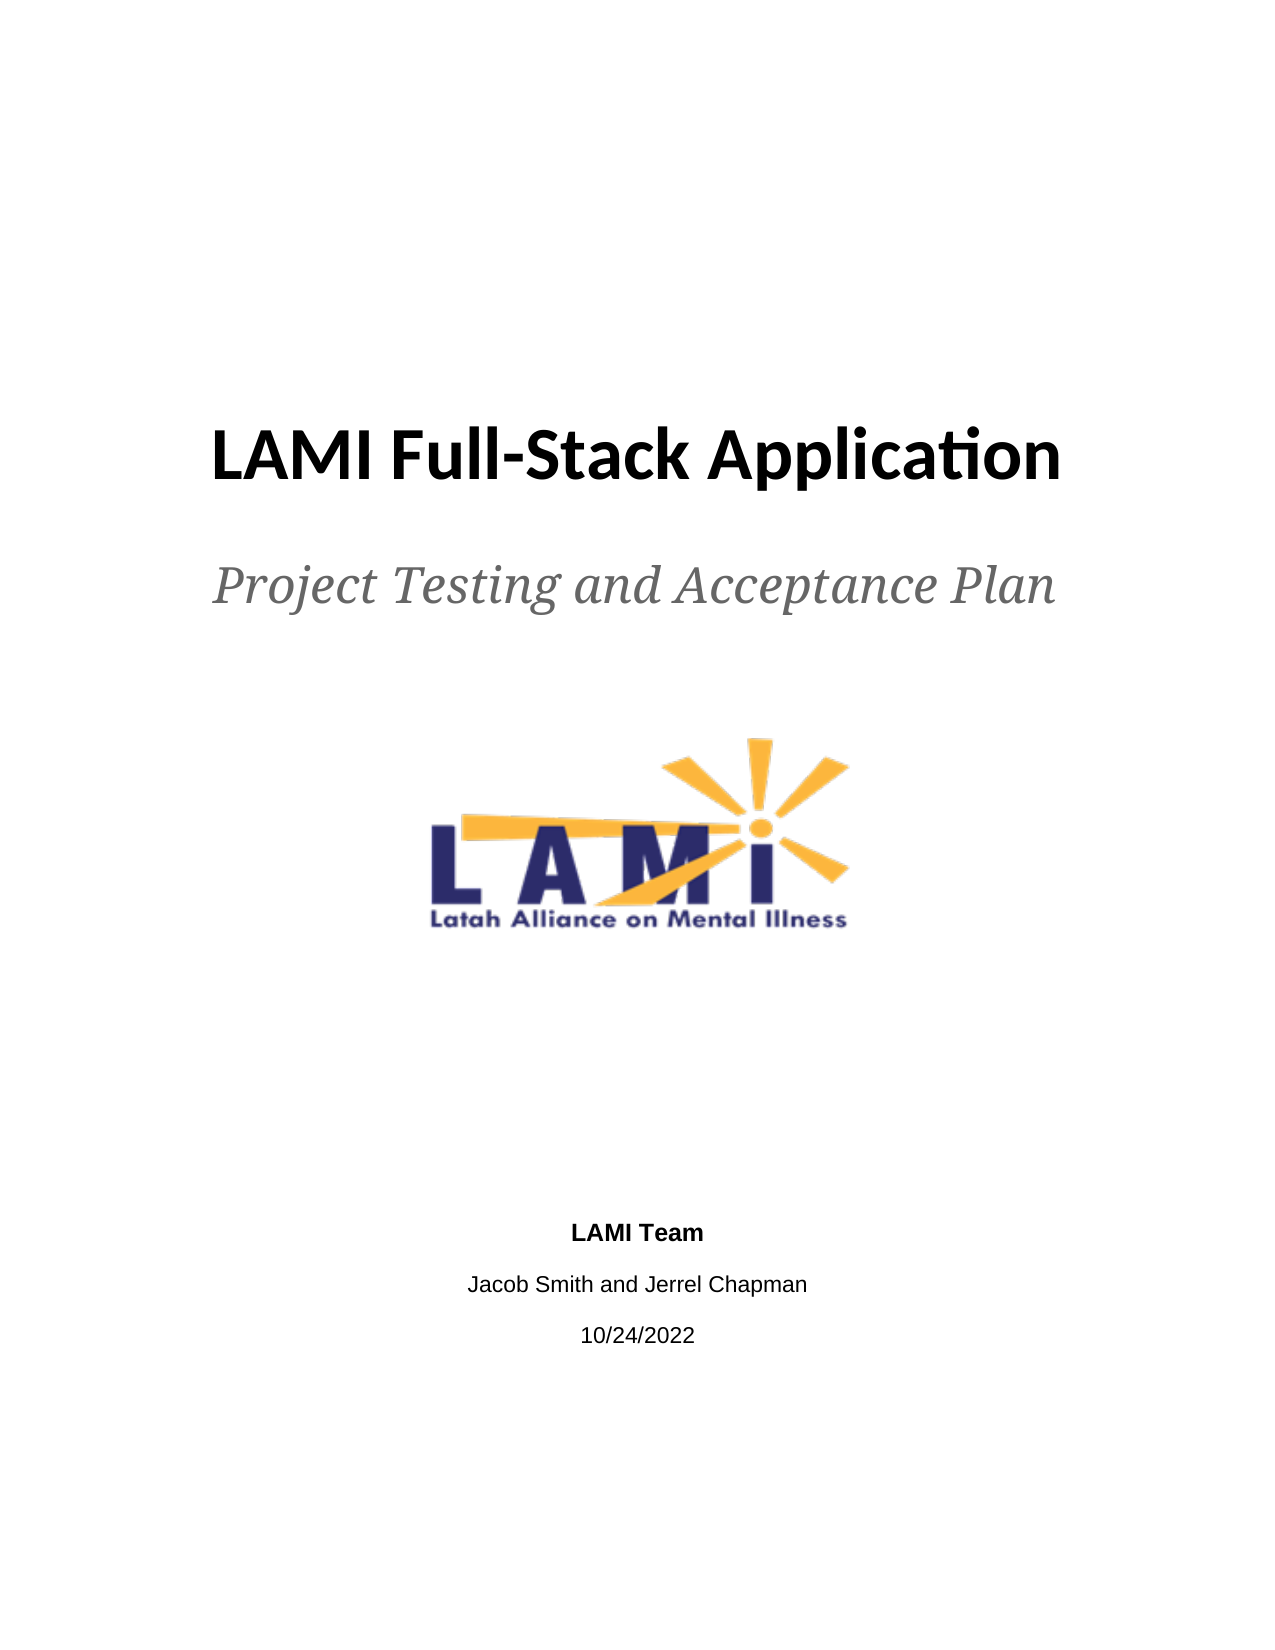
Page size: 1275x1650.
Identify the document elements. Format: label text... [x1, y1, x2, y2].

text Jacob Smith and Jerrel Chapman [150, 1271, 1125, 1298]
text 10/24/2022 [150, 1322, 1125, 1349]
title LAMI Full-Stack Application [150, 407, 1125, 498]
picture [418, 730, 857, 938]
text LAMI Team [150, 1217, 1125, 1246]
subtitle Project Testing and Acceptance Plan [150, 550, 1125, 618]
